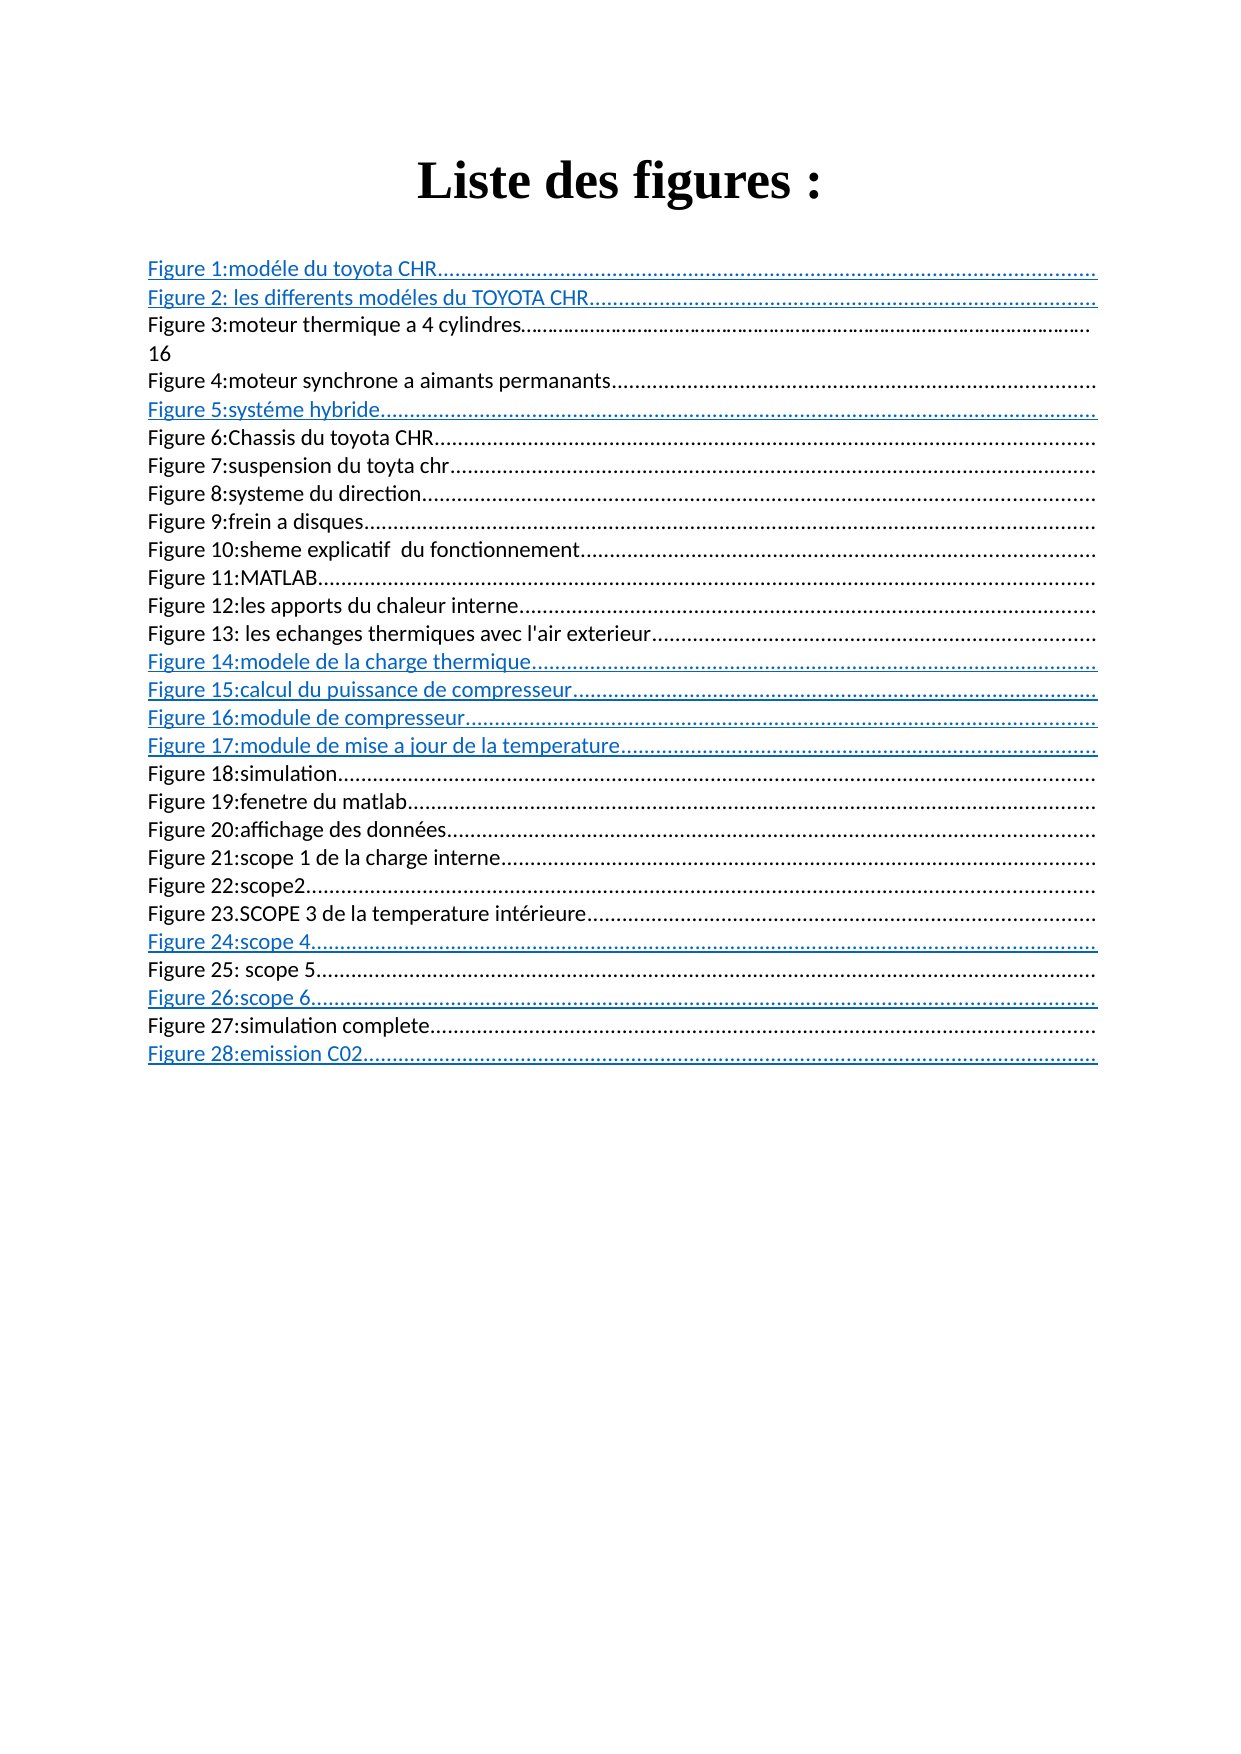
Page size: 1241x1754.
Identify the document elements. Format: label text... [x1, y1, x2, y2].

text Figure 28:emission C02 61 [148, 1039, 1093, 1063]
text Figure 9:frein a disques 22 [148, 507, 1093, 535]
text Figure 13: les echanges thermiques avec l'air exterieur 40 [148, 619, 1093, 647]
text Figure 27:simulation complete 59 [148, 1011, 1093, 1039]
text Figure 24:scope 4 56 [148, 927, 1093, 951]
text Figure 7:suspension du toyta chr 21 [148, 451, 1093, 479]
subtitle Liste des figures : [148, 148, 1093, 210]
text Figure 18:simulation 50 [148, 759, 1093, 787]
text Figure 16:module de compresseur 46 [148, 703, 1093, 727]
text Figure 6:Chassis du toyota CHR 20 [148, 423, 1093, 451]
text Figure 14:modele de la charge thermique 42 [148, 647, 1093, 671]
text Figure 1:modéle du toyota CHR 14 [148, 254, 1093, 279]
text Figure 10:sheme explicatif du fonctionnement 26 [148, 535, 1093, 563]
text Figure 21:scope 1 de la charge interne 52 [148, 843, 1093, 871]
text Figure 2: les differents modéles du TOYOTA CHR 15 [148, 283, 1093, 307]
text Figure 3:moteur thermique a 4 cylindres………………………………………………………………………………………………16 [148, 311, 1093, 367]
text Figure 11:MATLAB 34 [148, 563, 1093, 591]
text Figure 25: scope 5 57 [148, 955, 1093, 983]
text Figure 22:scope2 53 [148, 871, 1093, 899]
text Figure 23.SCOPE 3 de la temperature intérieure 54 [148, 899, 1093, 927]
text Figure 19:fenetre du matlab 50 [148, 787, 1093, 815]
text Figure 17:module de mise a jour de la temperature 47 [148, 731, 1093, 755]
text Figure 8:systeme du direction 21 [148, 479, 1093, 507]
text Figure 5:systéme hybride 20 [148, 395, 1093, 419]
text Figure 12:les apports du chaleur interne 39 [148, 591, 1093, 619]
text Figure 15:calcul du puissance de compresseur 46 [148, 675, 1093, 699]
text Figure 4:moteur synchrone a aimants permanants 19 [148, 367, 1093, 395]
text Figure 20:affichage des données 51 [148, 815, 1093, 843]
text Figure 26:scope 6 58 [148, 983, 1093, 1007]
